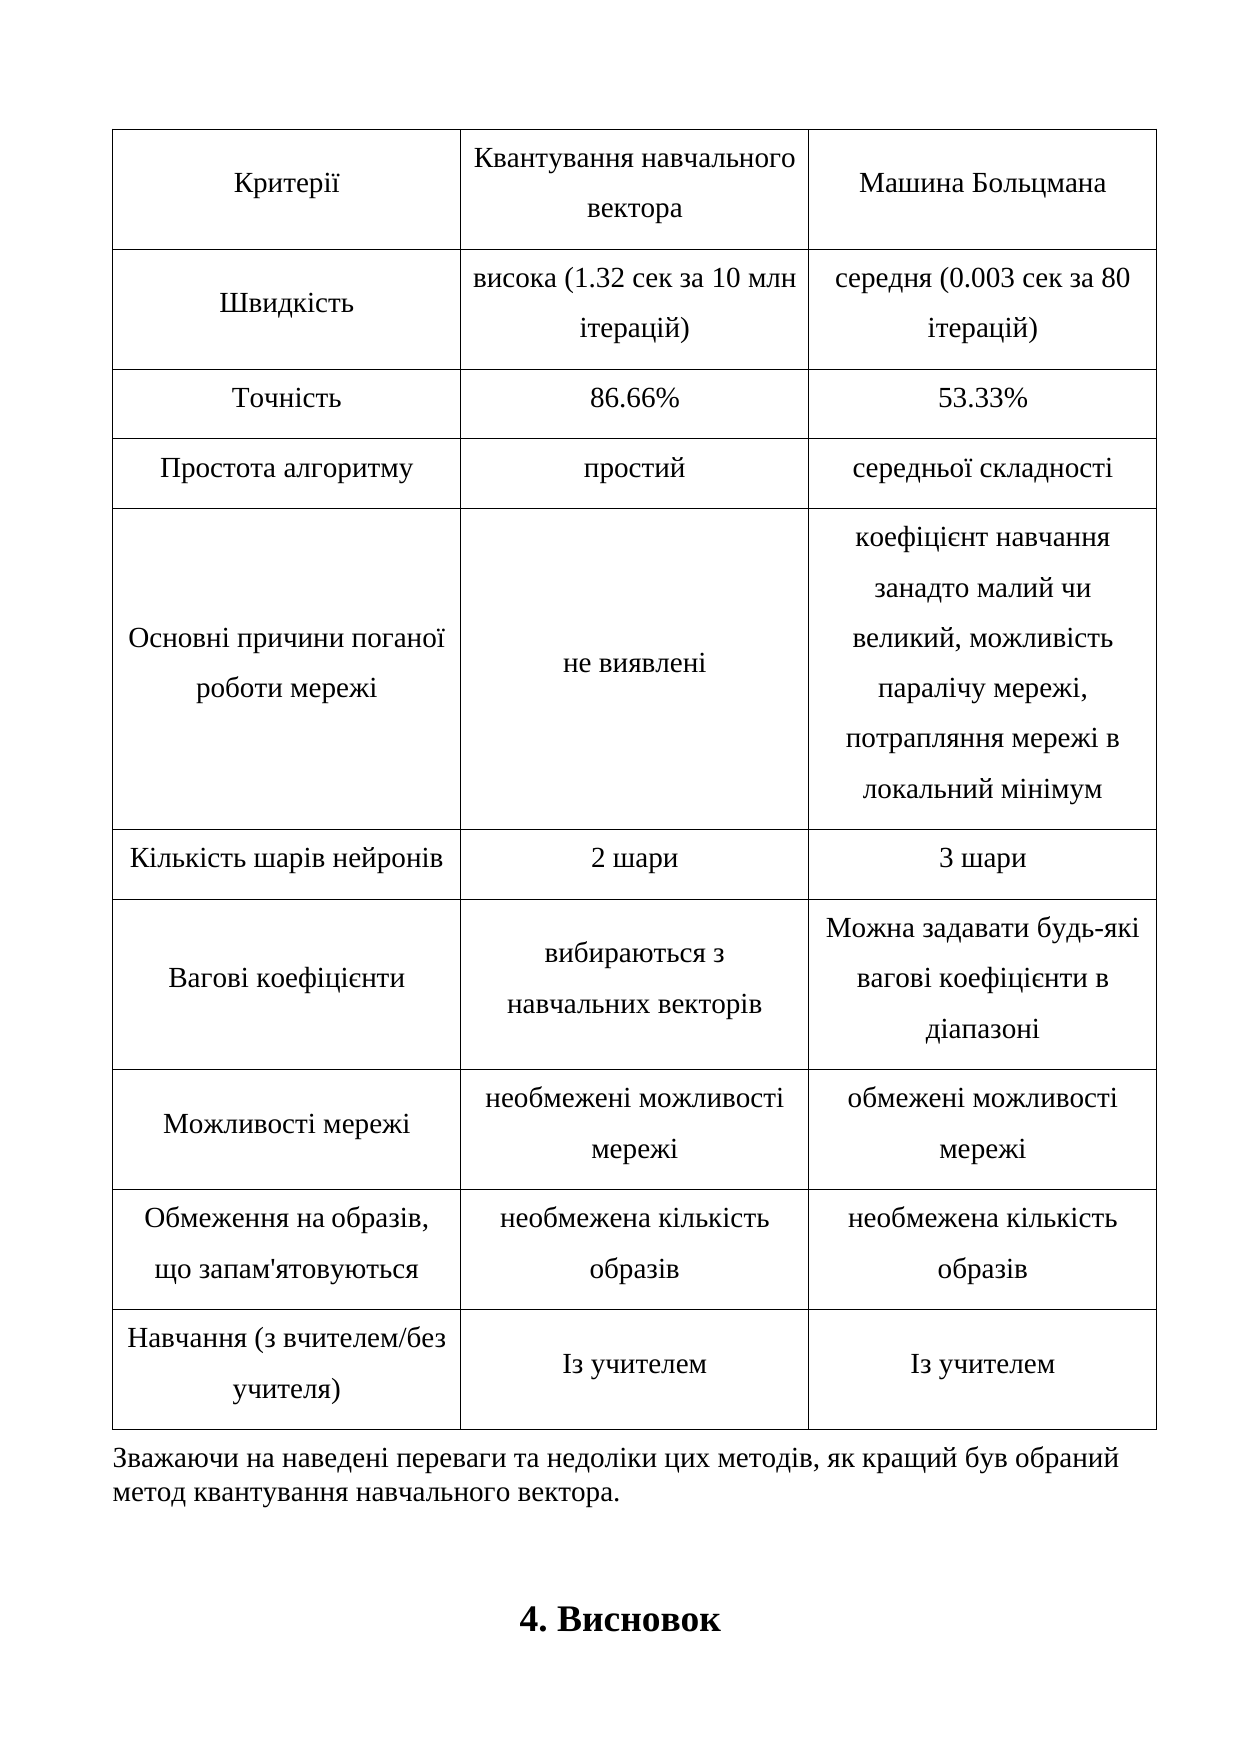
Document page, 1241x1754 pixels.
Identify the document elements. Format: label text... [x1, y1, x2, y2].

table_cell висока (1.32 сек за 10 млн ітерацій) [461, 250, 808, 368]
table_cell 86.66% [461, 370, 808, 438]
table_header Критерії [113, 130, 460, 248]
table_cell Можливості мережі [113, 1070, 460, 1189]
table_cell Точність [113, 370, 460, 438]
table_cell коефіцієнт навчання занадто малий чи великий, можливість паралічу мережі, потрапляння мережі в локальний мінімум [809, 509, 1156, 829]
table_cell Основні причини поганої роботи мережі [113, 509, 460, 829]
table_cell Простота алгоритму [113, 439, 460, 508]
table_cell обмежені можливості мережі [809, 1070, 1156, 1189]
table_cell необмежена кількість образів [809, 1190, 1156, 1309]
table_cell Із учителем [809, 1310, 1156, 1429]
table_cell Навчання (з вчителем/без учителя) [113, 1310, 460, 1429]
table_cell Кількість шарів нейронів [113, 830, 460, 899]
table_cell Обмеження на образів, що запам'ятовуються [113, 1190, 460, 1309]
table_cell середньої складності [809, 439, 1156, 508]
text Зважаючи на наведені переваги та недоліки цих методів, як кращий був обраний метод квантування навчального вектора. [112, 1441, 1165, 1508]
table_cell Із учителем [461, 1310, 808, 1429]
table_cell простий [461, 439, 808, 508]
table_cell 53.33% [809, 370, 1156, 438]
table_cell середня (0.003 сек за 80 ітерацій) [809, 250, 1156, 368]
table_cell Можна задавати будь-які вагові коефіцієнти в діапазоні [809, 900, 1156, 1069]
table_cell вибираються з навчальних векторів [461, 900, 808, 1069]
table_header Квантування навчального вектора [461, 130, 808, 248]
table_cell необмежені можливості мережі [461, 1070, 808, 1189]
table_cell 2 шари [461, 830, 808, 899]
table_cell не виявлені [461, 509, 808, 829]
table_cell необмежена кількість образів [461, 1190, 808, 1309]
table_header Машина Больцмана [809, 130, 1156, 248]
table_cell 3 шари [809, 830, 1156, 899]
text 4. Висновок [75, 1596, 1165, 1639]
table_cell Вагові коефіцієнти [113, 900, 460, 1069]
table_cell Швидкість [113, 250, 460, 368]
